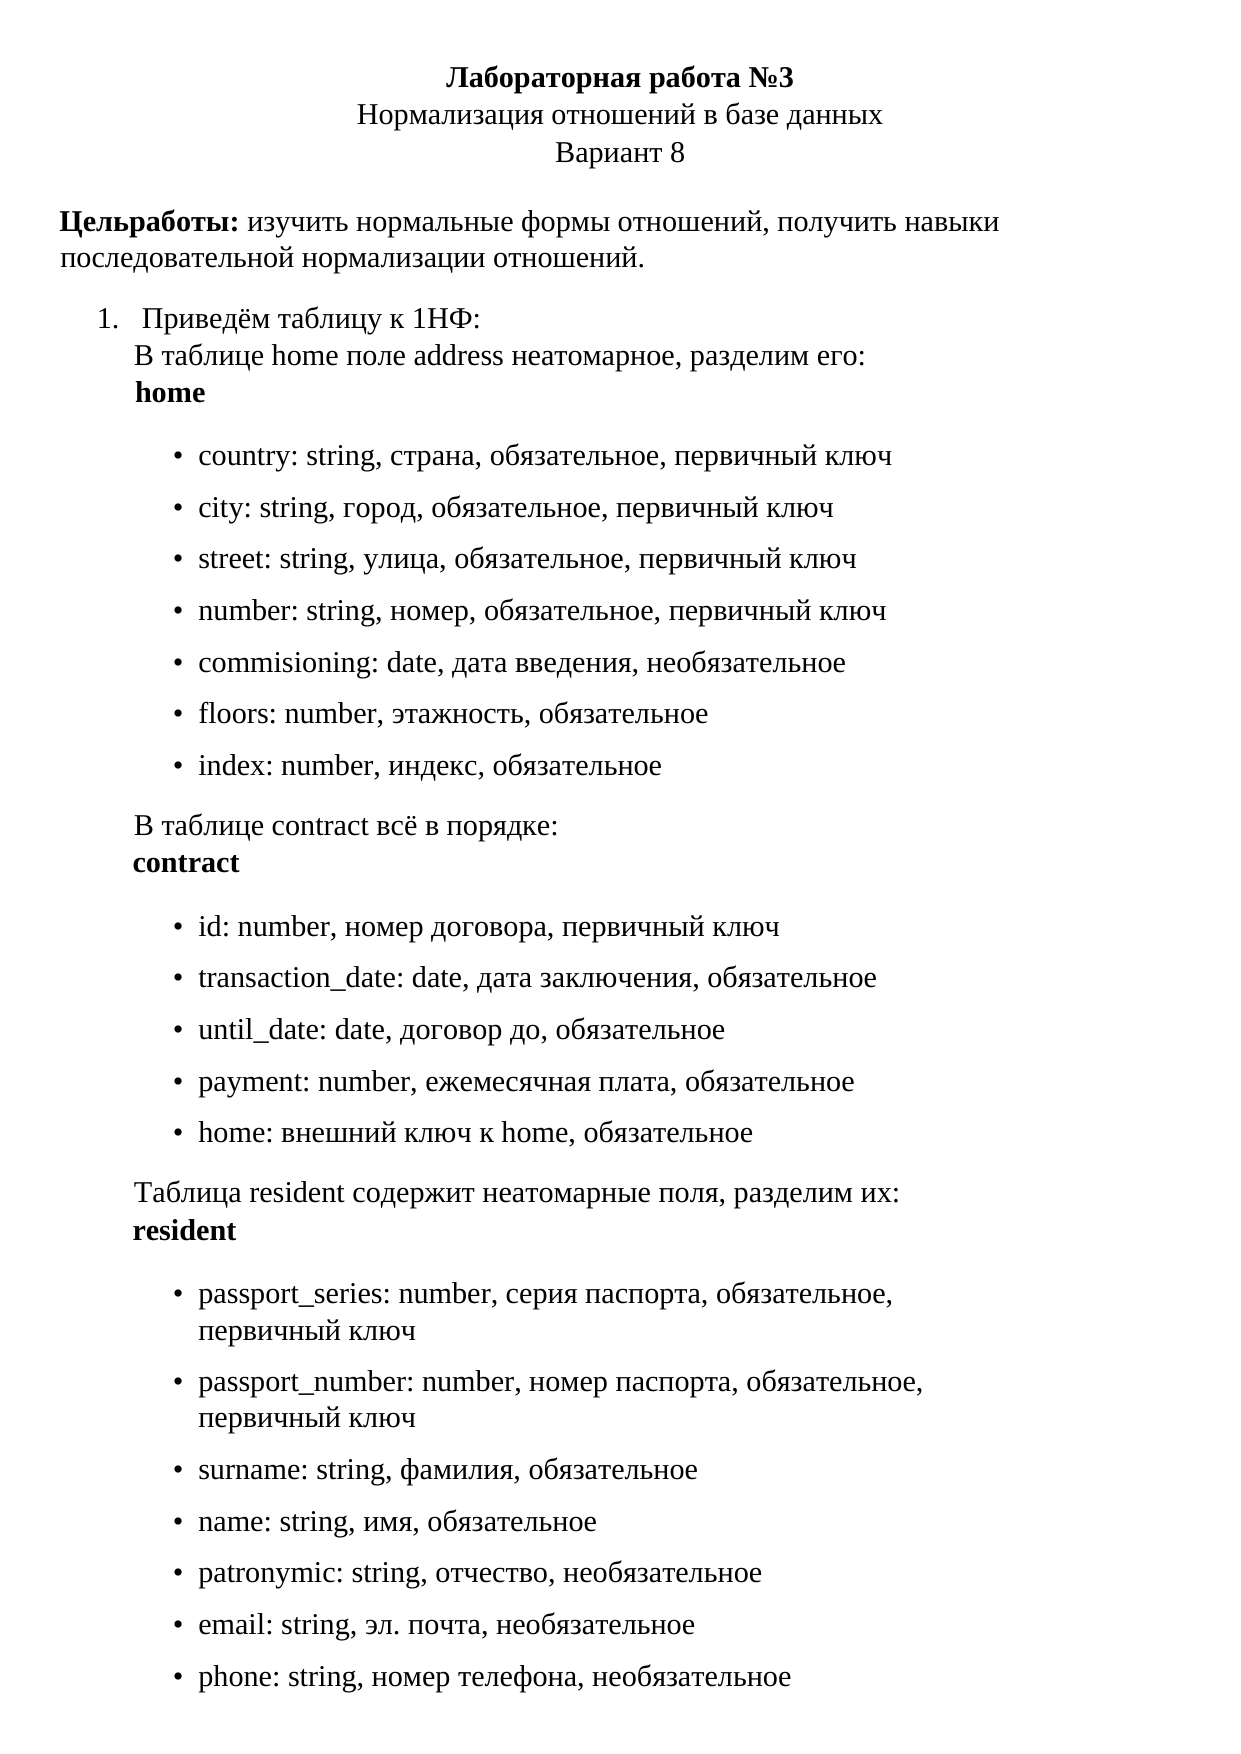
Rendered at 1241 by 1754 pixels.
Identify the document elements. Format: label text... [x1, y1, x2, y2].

text contract [132, 844, 388, 879]
list name: string, имя, обязательное [173, 1503, 932, 1538]
list phone: string, номер телефона, необязательное [173, 1658, 932, 1693]
list floors: number, этажность, обязательное [173, 696, 932, 730]
text В таблице home поле address неатомарное, разделим его: home [134, 338, 926, 409]
list country: string, страна, обязательное, первичный ключ [173, 437, 932, 472]
list index: number, индекс, обязательное [173, 747, 932, 782]
text Нормализация отношений в базе данных [59, 96, 1181, 131]
list passport_series: number, серия паспорта, обязательное, первичный ключ [173, 1275, 932, 1346]
list street: string, улица, обязательное, первичный ключ [173, 541, 932, 575]
list transaction_date: date, дата заключения, обязательное [173, 959, 932, 994]
list until_date: date, договор до, обязательное [173, 1011, 932, 1046]
list patronymic: string, отчество, необязательное [173, 1555, 932, 1589]
list home: внешний ключ к home, обязательное [173, 1114, 932, 1149]
text Таблица resident содержит неатомарные поля, разделим их: [134, 1175, 1181, 1209]
text Лабораторная работа №3 [59, 59, 1181, 94]
text В таблице contract всё в порядке: [134, 807, 1181, 842]
list surname: string, фамилия, обязательное [173, 1451, 932, 1486]
list id: number, номер договора, первичный ключ [173, 908, 932, 943]
text Цельработы: изучить нормальные формы отношений, получить навыки последовательной нормализации отношений. [59, 203, 1181, 274]
list commisioning: date, дата введения, необязательное [173, 644, 932, 678]
text resident [132, 1212, 388, 1247]
list email: string, эл. почта, необязательное [173, 1606, 932, 1641]
list payment: number, ежемесячная плата, обязательное [173, 1063, 932, 1098]
list city: string, город, обязательное, первичный ключ [173, 489, 932, 523]
text Вариант 8 [59, 134, 1181, 169]
list passport_number: number, номер паспорта, обязательное, первичный ключ [173, 1363, 932, 1434]
list Приведём таблицу к 1НФ: [97, 300, 1181, 335]
list number: string, номер, обязательное, первичный ключ [173, 592, 932, 627]
